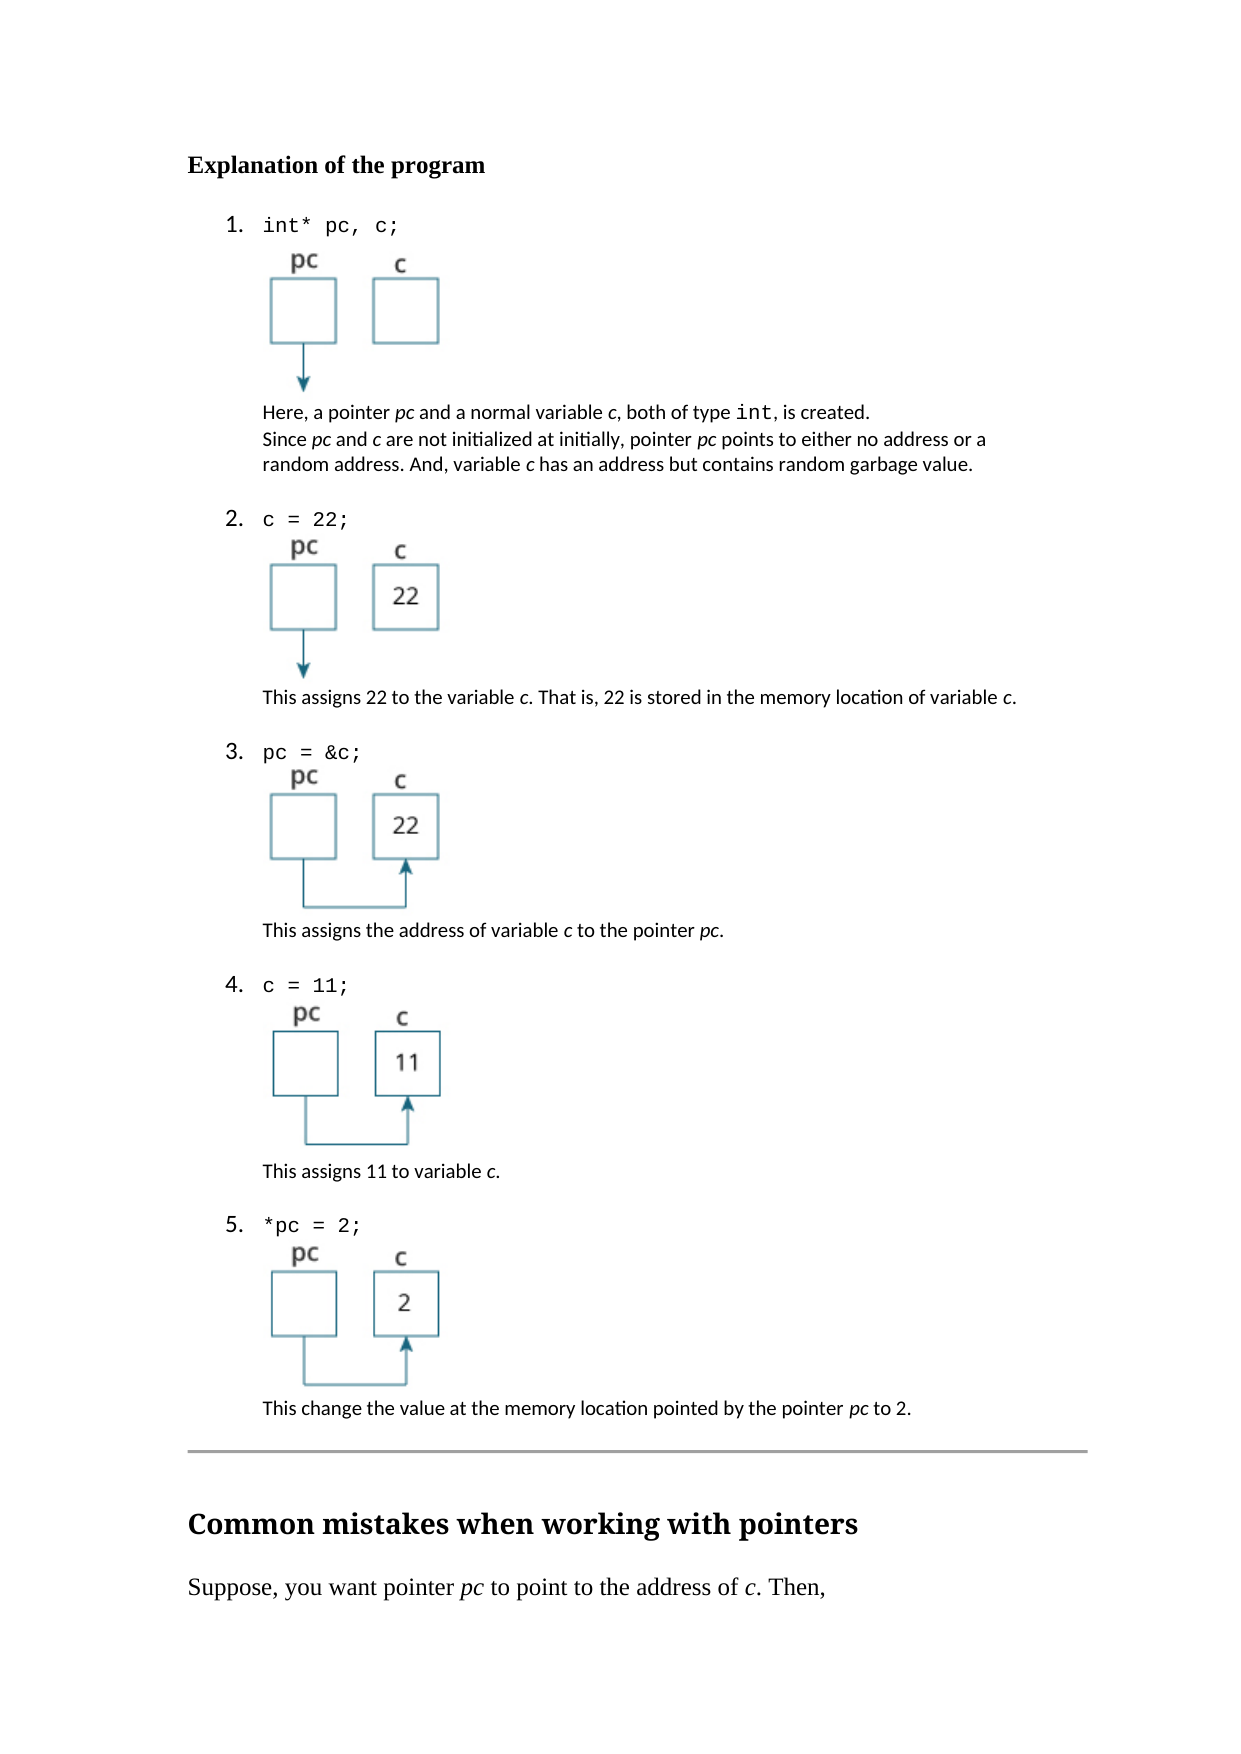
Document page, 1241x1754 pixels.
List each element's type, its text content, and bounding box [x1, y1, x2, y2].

subtitle Common mistakes when working with pointers [187, 1504, 1053, 1543]
picture [262, 765, 451, 917]
text Explanation of the program [187, 150, 1053, 179]
list int* pc, c; Here, a pointer pc and a normal variable c, both of type int, is created. Since pc and c are not initialized at initially, pointer pc points to either no address or a random address. And, variable c has an address but contains random garbage value. [225, 208, 1053, 502]
list c = 22; This assigns 22 to the variable c. That is, 22 is stored in the memory location of variable c. [225, 502, 1053, 735]
picture [262, 1239, 449, 1396]
picture [262, 238, 451, 400]
list *pc = 2; This change the value at the memory location pointed by the pointer pc to 2. [225, 1209, 1053, 1421]
picture [262, 998, 452, 1158]
picture [262, 532, 451, 685]
text Suppose, you want pointer pc to point to the address of c. Then, [187, 1572, 1053, 1601]
list pc = &c; This assigns the address of variable c to the pointer pc. [225, 735, 1053, 968]
list c = 11; This assigns 11 to variable c. [225, 968, 1053, 1209]
